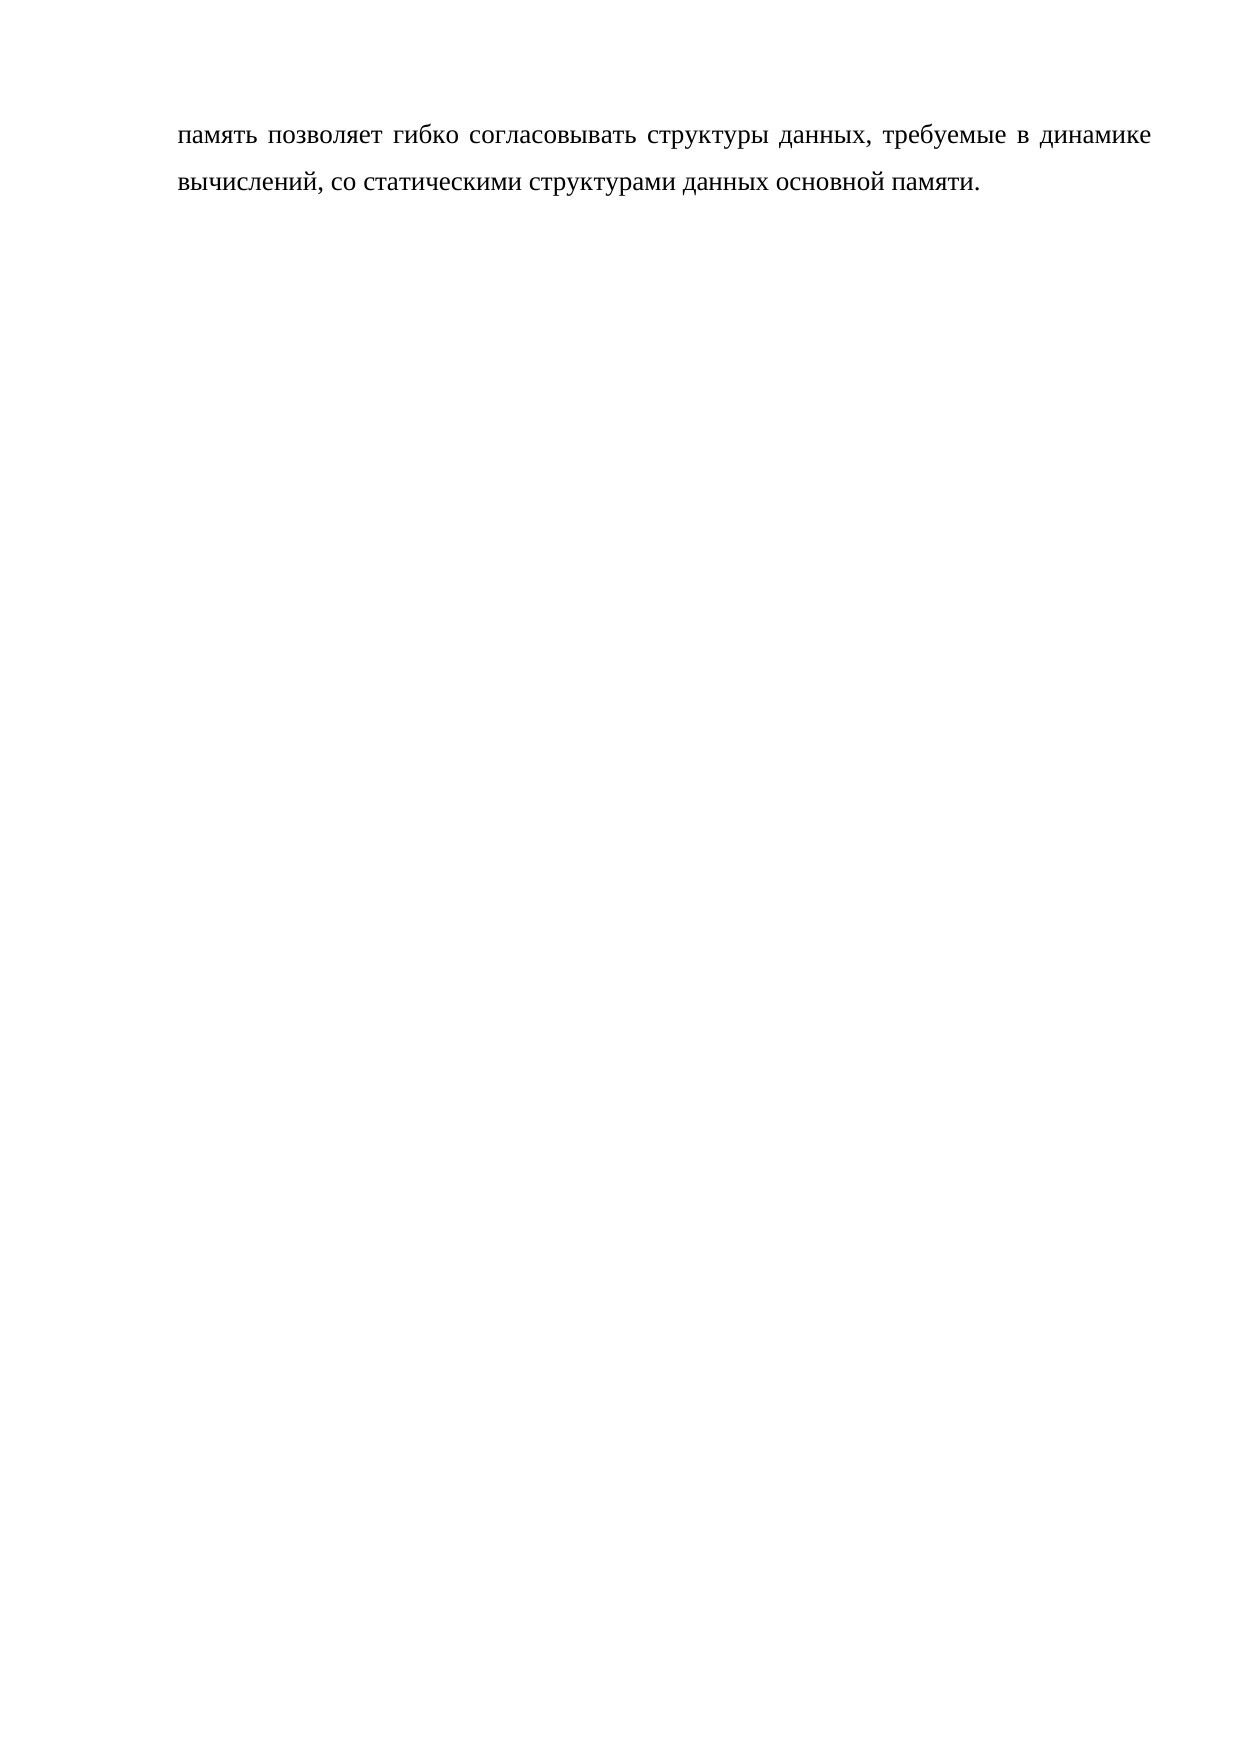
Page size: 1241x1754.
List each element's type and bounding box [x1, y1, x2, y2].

text [177, 118, 1152, 196]
